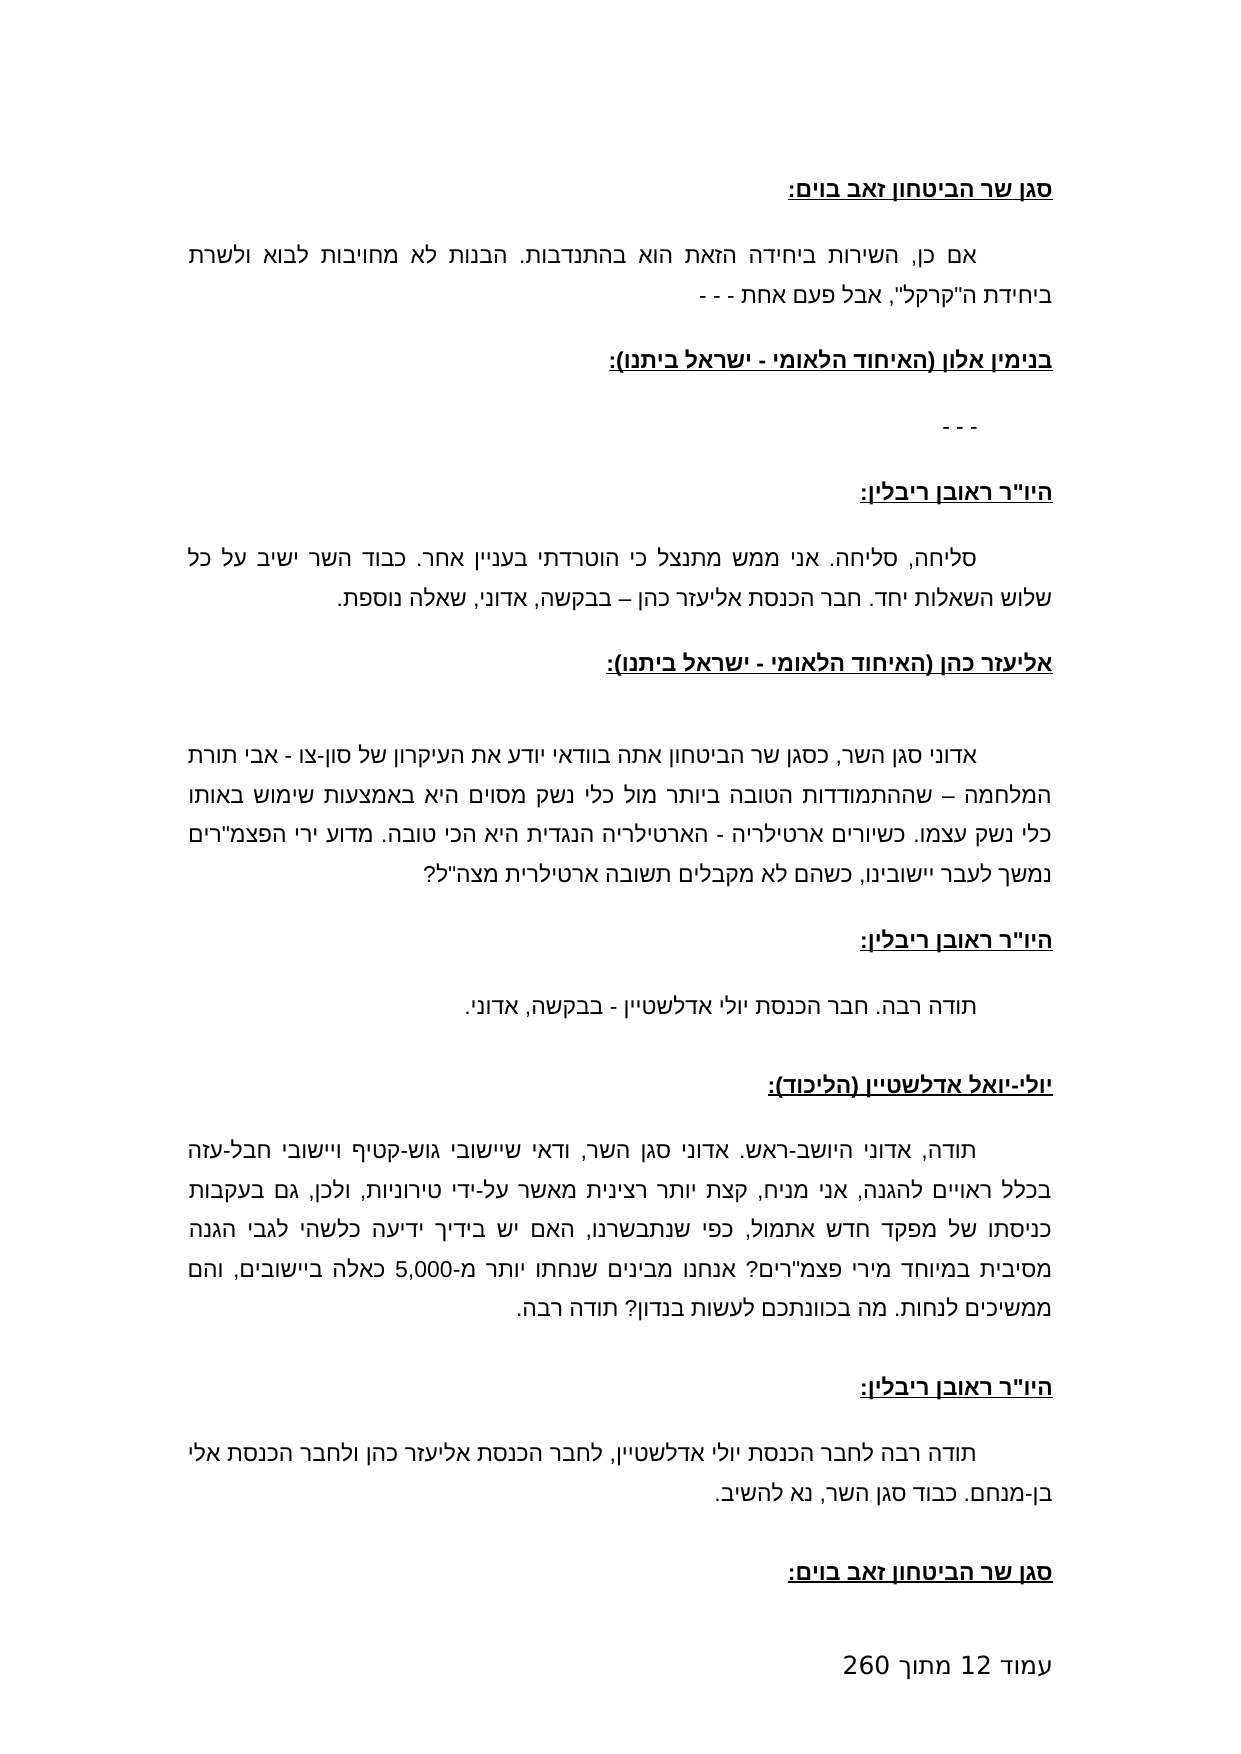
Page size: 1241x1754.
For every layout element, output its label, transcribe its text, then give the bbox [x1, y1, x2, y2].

text אליעזר כהן (האיחוד הלאומי - ישראל ביתנו): [187, 624, 1053, 677]
text היו"ר ראובן ריבלין: [187, 1374, 1053, 1401]
text סליחה, סליחה. אני ממש מתנצל כי הוטרדתי בעניין אחר. כבוד השר ישיב על כל שלוש השאלות יחד. חבר הכנסת אליעזר כהן – בבקשה, אדוני, שאלה נוספת. [187, 545, 1053, 611]
text - - - [187, 413, 1053, 440]
text בנימין אלון (האיחוד הלאומי - ישראל ביתנו): [187, 321, 1053, 374]
text תודה רבה. חבר הכנסת יולי אדלשטיין - בבקשה, אדוני. [187, 993, 1053, 1019]
text היו"ר ראובן ריבלין: [187, 900, 1053, 953]
text אם כן, השירות ביחידה הזאת הוא בהתנדבות. הבנות לא מחויבות לבוא ולשרת ביחידת ה"קרקל", אבל פעם אחת - - - [187, 242, 1053, 308]
text תודה רבה לחבר הכנסת יולי אדלשטיין, לחבר הכנסת אליעזר כהן ולחבר הכנסת אלי בן-מנחם. כבוד סגן השר, נא להשיב. [187, 1440, 1053, 1506]
text תודה, אדוני היושב-ראש. אדוני סגן השר, ודאי שיישובי גוש-קטיף ויישובי חבל-עזה בכלל ראויים להגנה, אני מניח, קצת יותר רצינית מאשר על-ידי טירוניות, ולכן, גם בעקבות כניסתו של מפקד חדש אתמול, כפי שנתבשרנו, האם יש בידיך ידיעה כלשהי לגבי הגנה מסיבית במיוחד מירי פצמ"רים? אנחנו מבינים שנחתו יותר מ-5,000 כאלה ביישובים, והם ממשיכים לנחות. מה בכוונתכם לעשות בנדון? תודה רבה. [187, 1137, 1053, 1322]
text יולי-יואל אדלשטיין (הליכוד): [187, 1072, 1053, 1098]
text סגן שר הביטחון זאב בוים: [187, 1558, 1053, 1585]
text אדוני סגן השר, כסגן שר הביטחון אתה בוודאי יודע את העיקרון של סון-צו - אבי תורת המלחמה – שההתמודדות הטובה ביותר מול כלי נשק מסוים היא באמצעות שימוש באותו כלי נשק עצמו. כשיורים ארטילריה - הארטילריה הנגדית היא הכי טובה. מדוע ירי הפצמ"רים נמשך לעבר יישובינו, כשהם לא מקבלים תשובה ארטילרית מצה"ל? [187, 742, 1053, 887]
text היו"ר ראובן ריבלין: [187, 453, 1053, 506]
text סגן שר הביטחון זאב בוים: [187, 150, 1053, 203]
